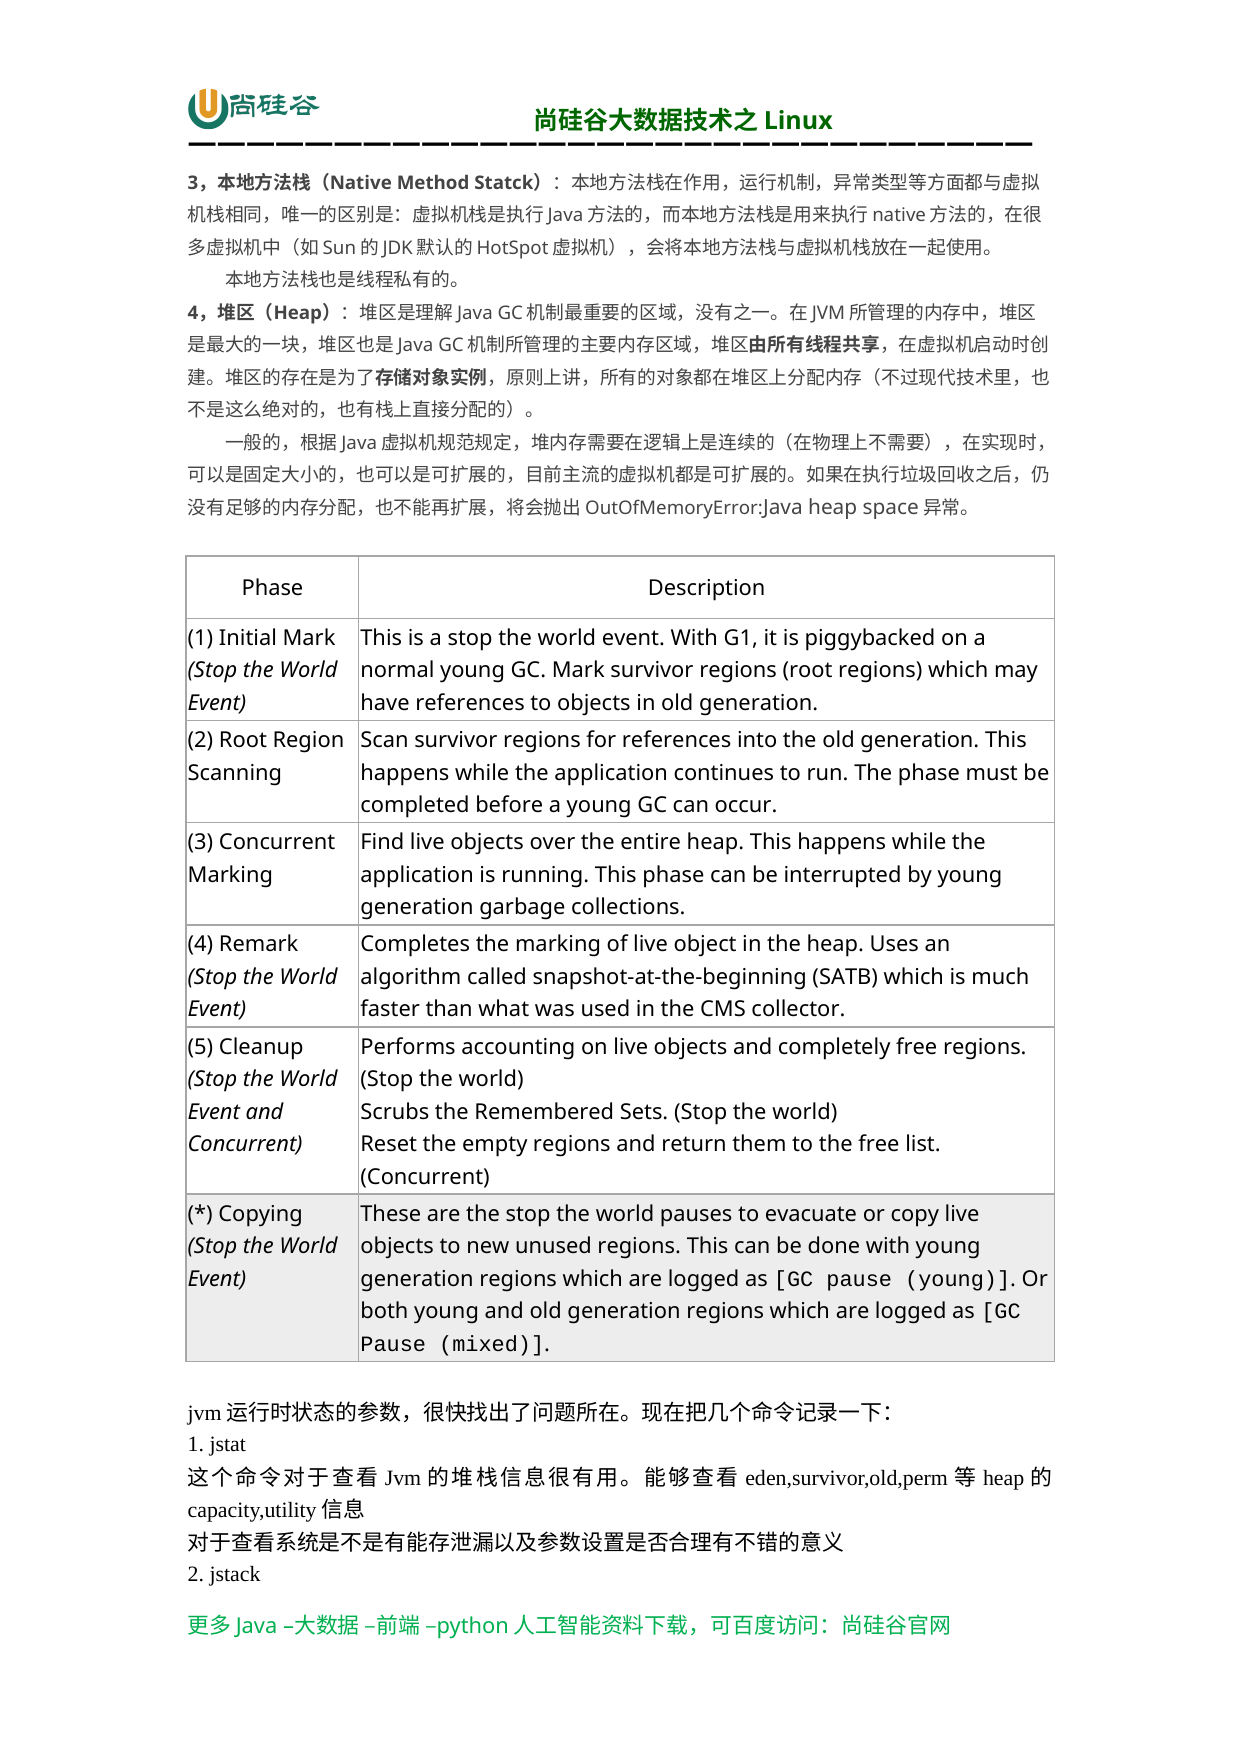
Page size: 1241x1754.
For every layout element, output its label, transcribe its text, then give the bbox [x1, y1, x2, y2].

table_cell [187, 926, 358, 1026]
text 1. jstat [187, 1427, 1053, 1459]
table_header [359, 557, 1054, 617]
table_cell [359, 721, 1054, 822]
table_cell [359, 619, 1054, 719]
text jvm运行时状态的参数，很快找出了问题所在。现在把几个命令记录一下： [187, 1394, 1053, 1427]
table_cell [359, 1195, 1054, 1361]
picture [187, 88, 321, 130]
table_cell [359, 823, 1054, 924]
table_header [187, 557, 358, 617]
text 对于查看系统是不是有能存泄漏以及参数设置是否合理有不错的意义 [187, 1524, 1053, 1557]
text 本地方法栈也是线程私有的。 [187, 262, 1053, 295]
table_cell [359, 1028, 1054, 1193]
text 2. jstack [187, 1557, 1053, 1589]
text 这个命令对于查看Jvm的堆栈信息很有用。能够查看eden,survivor,old,perm等heap的capacity,utility信息 [187, 1459, 1053, 1524]
text 3，本地方法栈（Native Method Statck）：本地方法栈在作用，运行机制，异常类型等方面都与虚拟机栈相同，唯一的区别是：虚拟机栈是执行Java方法的，而本地方法栈是用来执行native方法的，在很多虚拟机中（如Sun的JDK默认的HotSpot虚拟机），会将本地方法栈与虚拟机栈放在一起使用。 [187, 165, 1053, 262]
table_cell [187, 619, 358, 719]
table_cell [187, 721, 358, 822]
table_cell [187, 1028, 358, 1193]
text 一般的，根据Java虚拟机规范规定，堆内存需要在逻辑上是连续的（在物理上不需要），在实现时，可以是固定大小的，也可以是可扩展的，目前主流的虚拟机都是可扩展的。如果在执行垃圾回收之后，仍没有足够的内存分配，也不能再扩展，将会抛出OutOfMemoryError:Java heap space异常。 [187, 425, 1053, 522]
text 4，堆区（Heap）：堆区是理解Java GC机制最重要的区域，没有之一。在JVM所管理的内存中，堆区是最大的一块，堆区也是Java GC机制所管理的主要内存区域，堆区由所有线程共享，在虚拟机启动时创建。堆区的存在是为了存储对象实例，原则上讲，所有的对象都在堆区上分配内存（不过现代技术里，也不是这么绝对的，也有栈上直接分配的）。 [187, 295, 1053, 425]
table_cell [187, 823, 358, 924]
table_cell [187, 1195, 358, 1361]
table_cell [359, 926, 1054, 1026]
